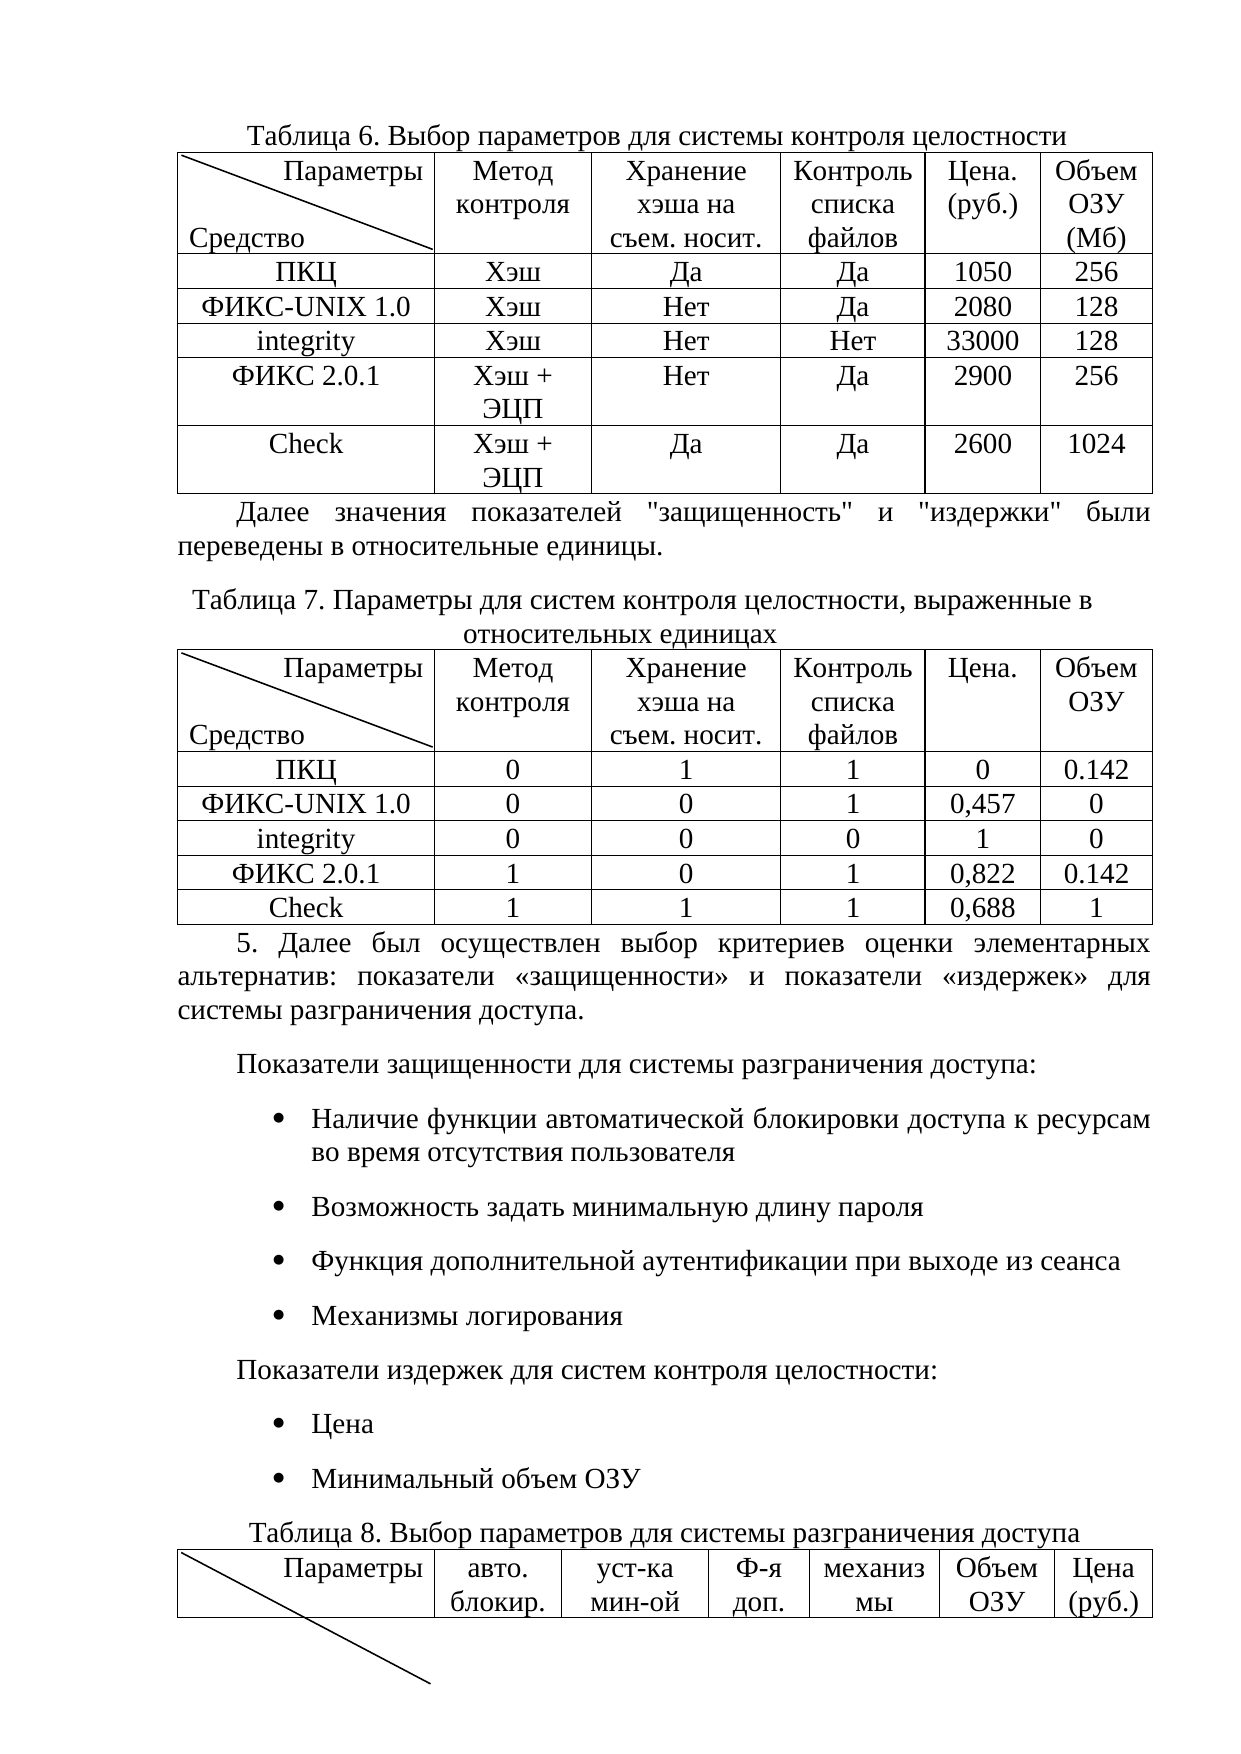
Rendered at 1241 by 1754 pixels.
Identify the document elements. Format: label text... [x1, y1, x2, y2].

table_cell Нет [592, 324, 780, 357]
table_header Хранение хэша на съем. носит. [592, 650, 780, 751]
table_cell integrity [178, 821, 434, 855]
table_cell 1 [926, 821, 1040, 855]
table_header Объем ОЗУ (Мб) [1041, 153, 1152, 253]
table_cell Да [592, 254, 780, 288]
table_cell ФИКС 2.0.1 [178, 856, 434, 889]
table_cell Да [781, 426, 924, 493]
table_cell Хэш [435, 324, 591, 357]
list Наличие функции автоматической блокировки доступа к ресурсам во время отсутствия пользователя [274, 1101, 1152, 1168]
table_header Объем ОЗУ [1041, 650, 1152, 751]
table_cell 0 [1041, 787, 1152, 820]
table_cell Да [781, 289, 924, 322]
text Показатели издержек для систем контроля целостности: [177, 1352, 1152, 1386]
table_cell 2080 [926, 289, 1040, 322]
table_cell 0 [592, 856, 780, 889]
table_cell ПКЦ [178, 752, 434, 786]
table_header Объем ОЗУ (Мб) [940, 1550, 1054, 1617]
table_header Цена (руб.) [1055, 1550, 1152, 1617]
table_cell 1 [781, 787, 924, 820]
table_header Параметры Средство [178, 1550, 434, 1617]
table_cell Да [781, 358, 924, 425]
table_cell 256 [1041, 358, 1152, 425]
table_cell Хэш [435, 254, 591, 288]
list Возможность задать минимальную длину пароля [274, 1189, 1152, 1222]
table_header Хранение хэша на съем. носит. [592, 153, 780, 253]
table_cell ПКЦ [178, 254, 434, 288]
table_cell 1 [435, 856, 591, 889]
table_cell 1050 [926, 254, 1040, 288]
table_cell 128 [1041, 289, 1152, 322]
table_header уст-ка мин-ой длины пароля [562, 1550, 708, 1617]
table_cell 0,688 [926, 890, 1040, 924]
table_cell 0,822 [926, 856, 1040, 889]
table_cell 0 [435, 821, 591, 855]
table_header Цена. (руб.) [926, 153, 1040, 253]
table_header Контроль списка файлов [781, 153, 924, 253]
table_cell 0,457 [926, 787, 1040, 820]
table_header Параметры Средство [178, 153, 434, 253]
table_cell 0.142 [1041, 856, 1152, 889]
table_cell 1 [592, 752, 780, 786]
table_cell 0 [435, 787, 591, 820]
table_cell Нет [592, 358, 780, 425]
table_header механизмы логирования [810, 1550, 939, 1617]
text 5. Далее был осуществлен выбор критериев оценки элементарных альтернатив: показатели «защищенности» и показатели «издержек» для системы разграничения доступа. [177, 925, 1152, 1026]
table_cell Хэш + ЭЦП [435, 358, 591, 425]
table_header Контроль списка файлов [781, 650, 924, 751]
text Показатели защищенности для системы разграничения доступа: [177, 1046, 1152, 1080]
text Далее значения показателей "защищенность" и "издержки" были переведены в относительные единицы. [177, 494, 1152, 561]
table_cell 0 [592, 821, 780, 855]
table_cell ФИКС-UNIX 1.0 [178, 787, 434, 820]
table_header Метод контроля [435, 650, 591, 751]
table_cell 256 [1041, 254, 1152, 288]
table_header Параметры Средство [178, 650, 434, 751]
list Цена [274, 1407, 1152, 1440]
table_cell Да [592, 426, 780, 493]
table_cell 2900 [926, 358, 1040, 425]
table_cell Нет [592, 289, 780, 322]
table_cell 128 [1041, 324, 1152, 357]
table_cell 0 [1041, 821, 1152, 855]
table_cell Хэш [435, 289, 591, 322]
table_cell Хэш + ЭЦП [435, 426, 591, 493]
table_cell 0 [781, 821, 924, 855]
table_cell 1 [781, 752, 924, 786]
text Таблица 6. Выбор параметров для системы контроля целостности [88, 118, 1152, 152]
table_cell 1 [781, 856, 924, 889]
table_cell 0.142 [1041, 752, 1152, 786]
table_cell 33000 [926, 324, 1040, 357]
table_cell 1 [781, 890, 924, 924]
table_cell 0 [435, 752, 591, 786]
table_cell 1 [1041, 890, 1152, 924]
text Таблица 7. Параметры для систем контроля целостности, выраженные в относительных единицах [88, 582, 1152, 649]
table_cell Да [781, 254, 924, 288]
table_cell 1 [435, 890, 591, 924]
list Механизмы логирования [274, 1298, 1152, 1331]
table_cell 2600 [926, 426, 1040, 493]
table_cell 0 [592, 787, 780, 820]
text Таблица 8. Выбор параметров для системы разграничения доступа [177, 1516, 1152, 1549]
table_header Ф-я доп. аутентиф [709, 1550, 809, 1617]
table_cell ФИКС 2.0.1 [178, 358, 434, 425]
list Минимальный объем ОЗУ [274, 1461, 1152, 1495]
table_cell integrity [178, 324, 434, 357]
table_cell 0 [926, 752, 1040, 786]
table_header Цена. [926, 650, 1040, 751]
table_cell 1 [592, 890, 780, 924]
table_cell Check [178, 426, 434, 493]
table_cell Нет [781, 324, 924, 357]
table_cell ФИКС-UNIX 1.0 [178, 289, 434, 322]
table_cell 1024 [1041, 426, 1152, 493]
table_header Метод контроля [435, 153, 591, 253]
table_cell Check [178, 890, 434, 924]
table_header авто. блокир. доступа [435, 1550, 561, 1617]
list Функция дополнительной аутентификации при выходе из сеанса [274, 1243, 1152, 1277]
